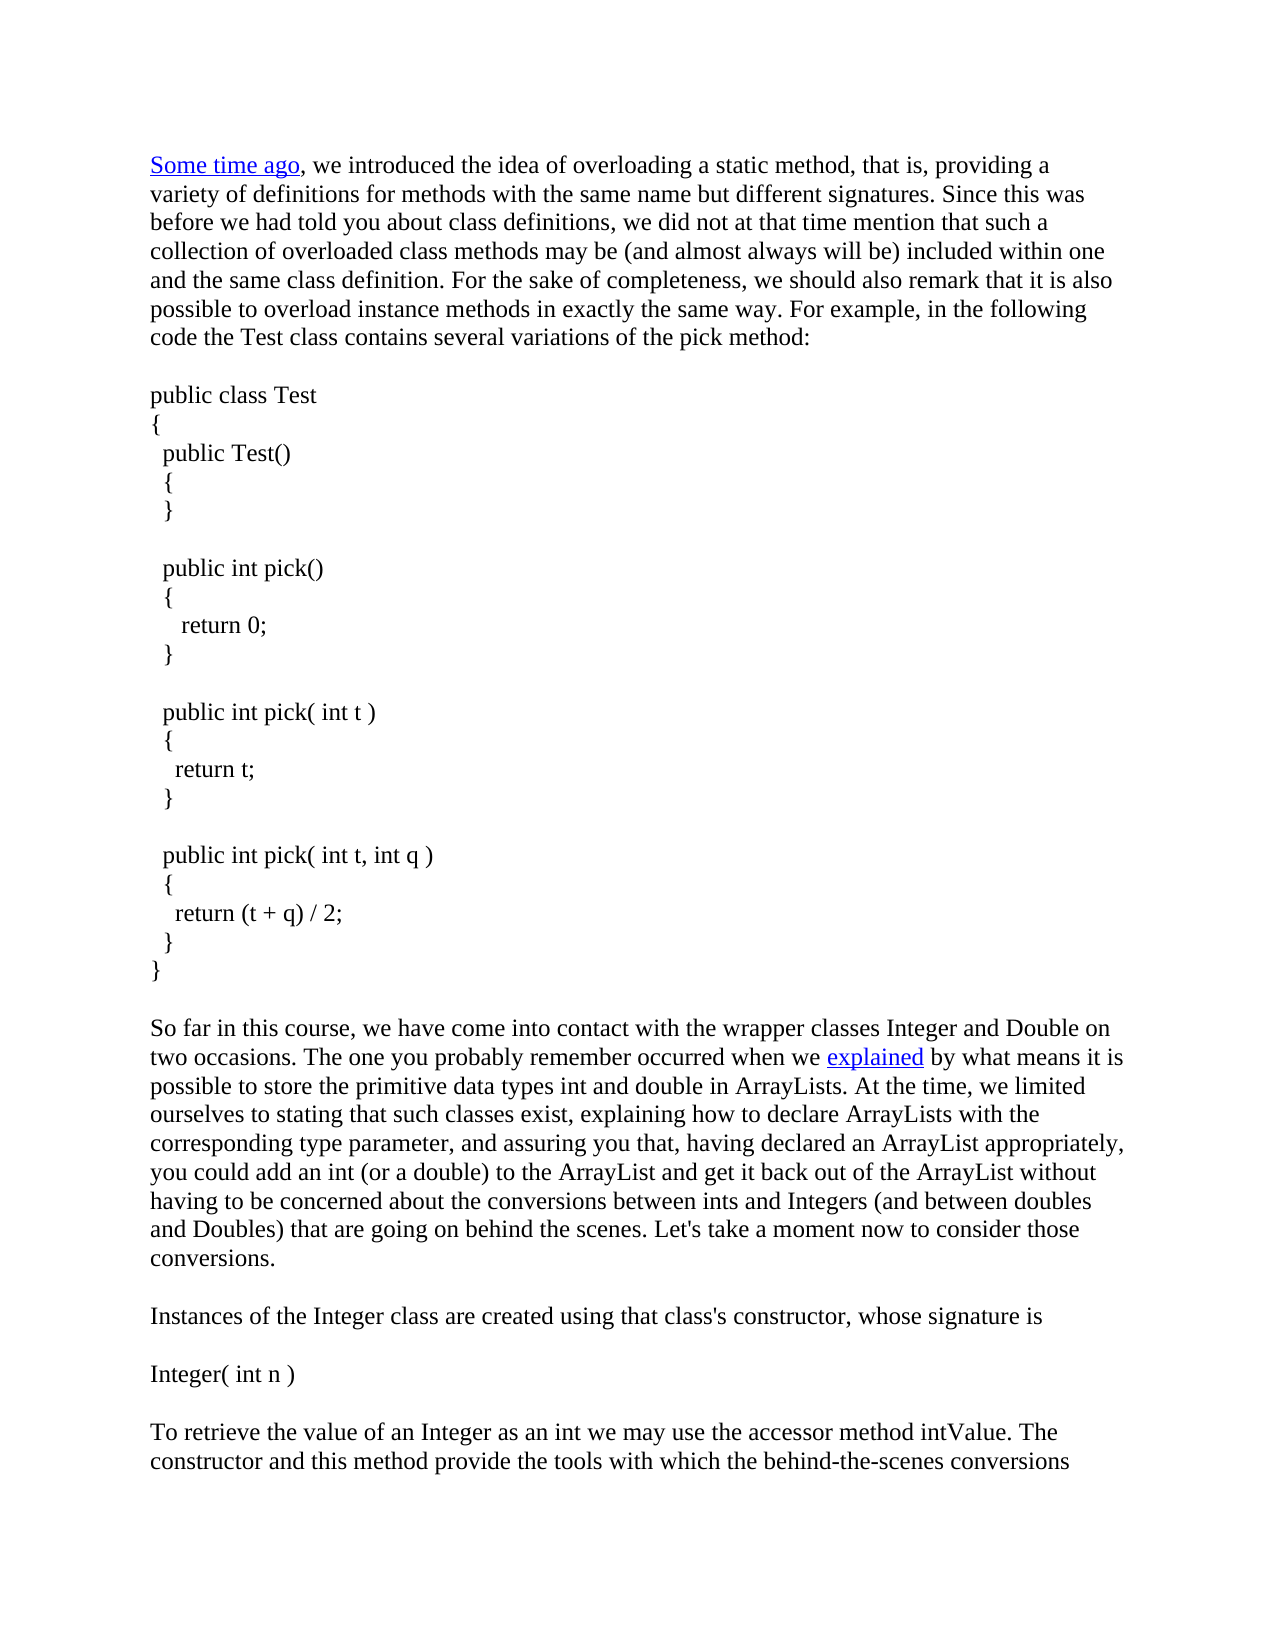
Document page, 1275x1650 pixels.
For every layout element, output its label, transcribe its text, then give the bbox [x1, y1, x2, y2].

text Instances of the Integer class are created using that class's constructor, whose signature is [150, 1301, 1125, 1330]
text Some time ago, we introduced the idea of overloading a static method, that is, providing a variety of definitions for methods with the same name but different signatures. Since this was before we had told you about class definitions, we did not at that time mention that such a collection of overloaded class methods may be (and almost always will be) included within one and the same class definition. For the sake of completeness, we should also remark that it is also possible to overload instance methods in exactly the same way. For example, in the following code the Test class contains several variations of the pick method: [150, 150, 1125, 351]
text public class Test { public Test() { } public int pick() { return 0; } public int pick( int t ) { return t; } public int pick( int t, int q ) { return (t + q) / 2; } } [150, 380, 1125, 984]
text Integer( int n ) [150, 1359, 1125, 1388]
text So far in this course, we have come into contact with the wrapper classes Integer and Double on two occasions. The one you probably remember occurred when we explained by what means it is possible to store the primitive data types int and double in ArrayLists. At the time, we limited ourselves to stating that such classes exist, explaining how to declare ArrayLists with the corresponding type parameter, and assuring you that, having declared an ArrayList appropriately, you could add an int (or a double) to the ArrayList and get it back out of the ArrayList without having to be concerned about the conversions between ints and Integers (and between doubles and Doubles) that are going on behind the scenes. Let's take a moment now to consider those conversions. [150, 1013, 1125, 1272]
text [150, 1417, 1125, 1474]
